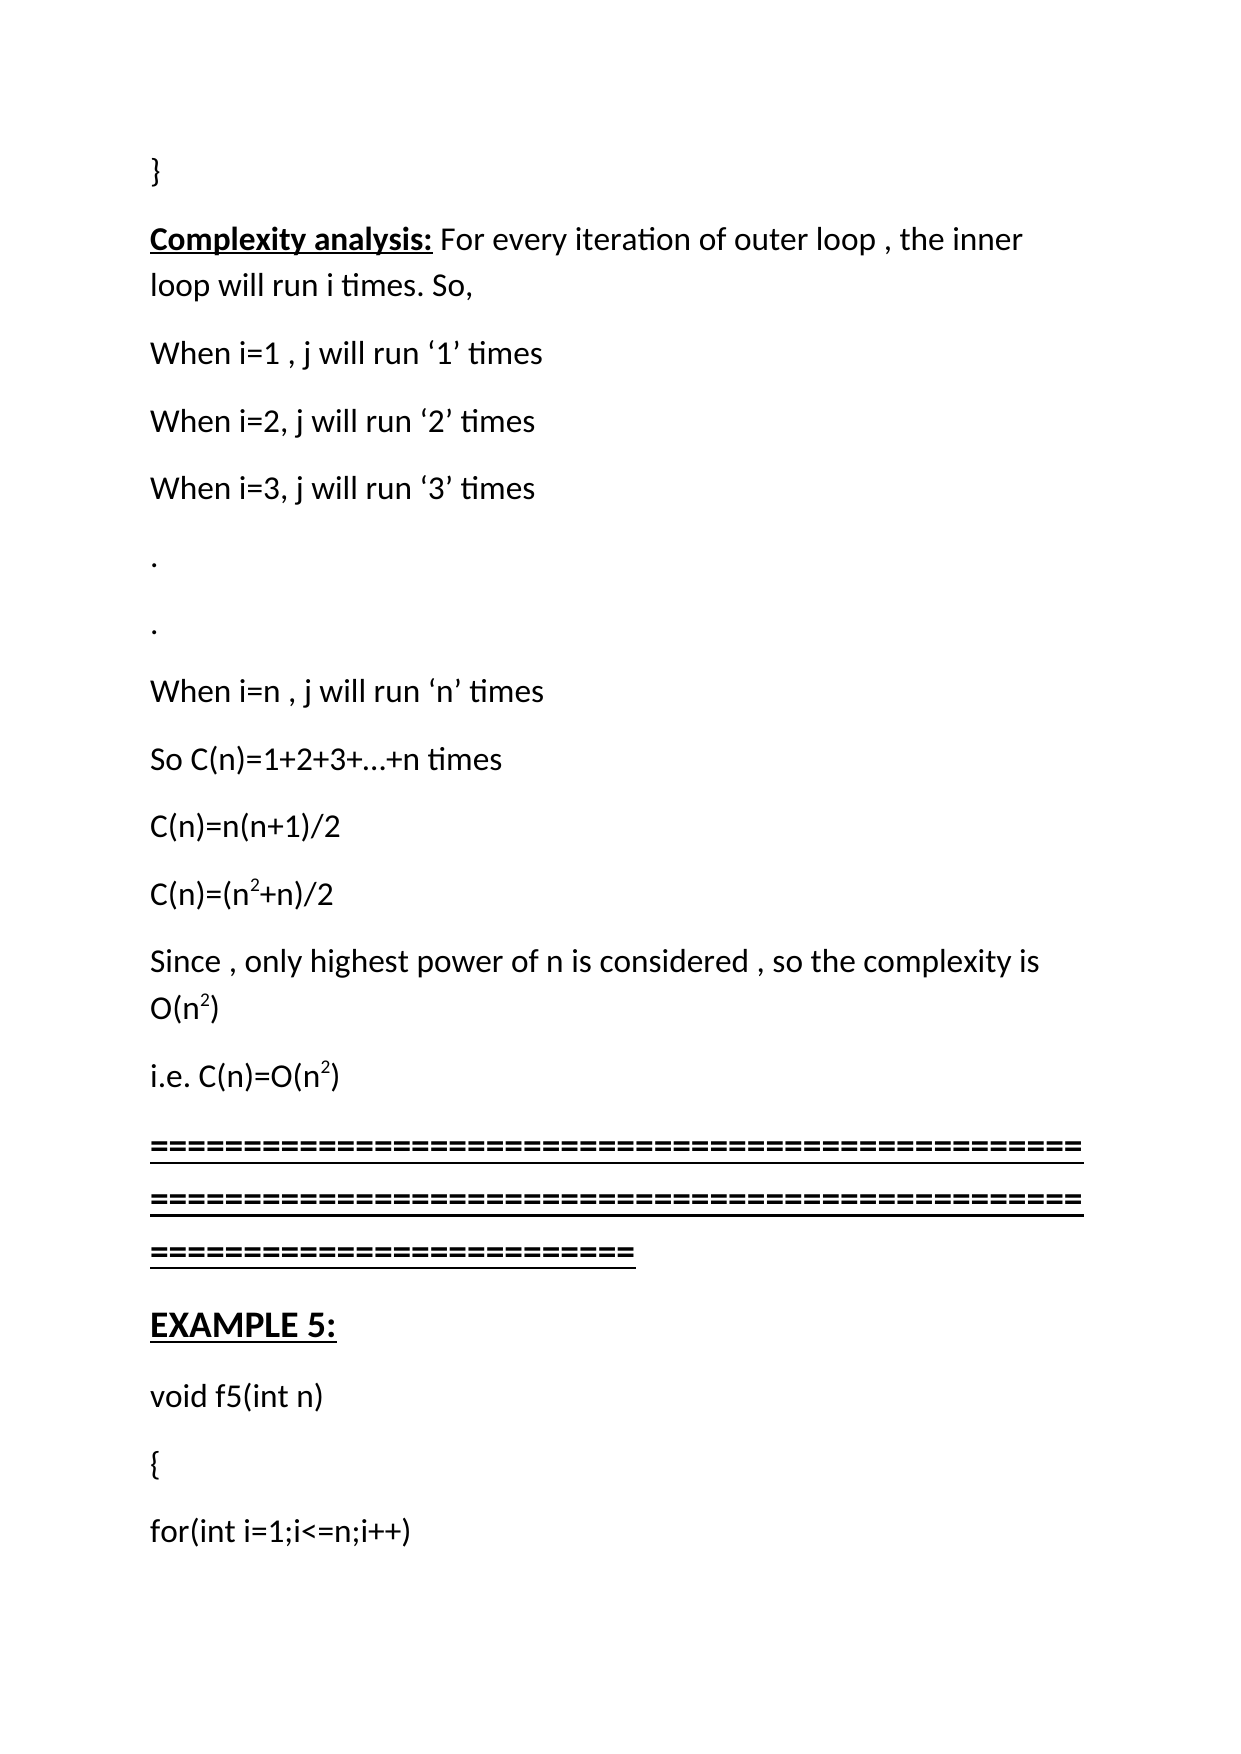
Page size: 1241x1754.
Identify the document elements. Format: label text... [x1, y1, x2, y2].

text C(n)=(n2+n)/2 [150, 873, 1090, 913]
text When i=1 , j will run ‘1’ times [150, 332, 1090, 373]
text When i=2, j will run ‘2’ times [150, 399, 1090, 440]
text } [150, 150, 1090, 191]
text When i=n , j will run ‘n’ times [150, 670, 1090, 711]
text EXAMPLE 5: [150, 1301, 1090, 1347]
text C(n)=n(n+1)/2 [150, 805, 1090, 846]
text i.e. C(n)=O(n2) [150, 1055, 1090, 1096]
text . [150, 602, 1090, 643]
text So C(n)=1+2+3+…+n times [150, 738, 1090, 778]
text . [150, 535, 1090, 576]
text void f5(int n) [150, 1375, 1090, 1416]
text { [150, 1442, 1090, 1483]
text for(int i=1;i<=n;i++) [150, 1510, 1090, 1551]
text Complexity analysis: For every iteration of outer loop , the inner loop will run i times. So, [150, 218, 1090, 305]
text ============================================================================================================================== [150, 1122, 1090, 1274]
text Since , only highest power of n is considered , so the complexity is O(n2) [150, 940, 1090, 1028]
text When i=3, j will run ‘3’ times [150, 467, 1090, 508]
